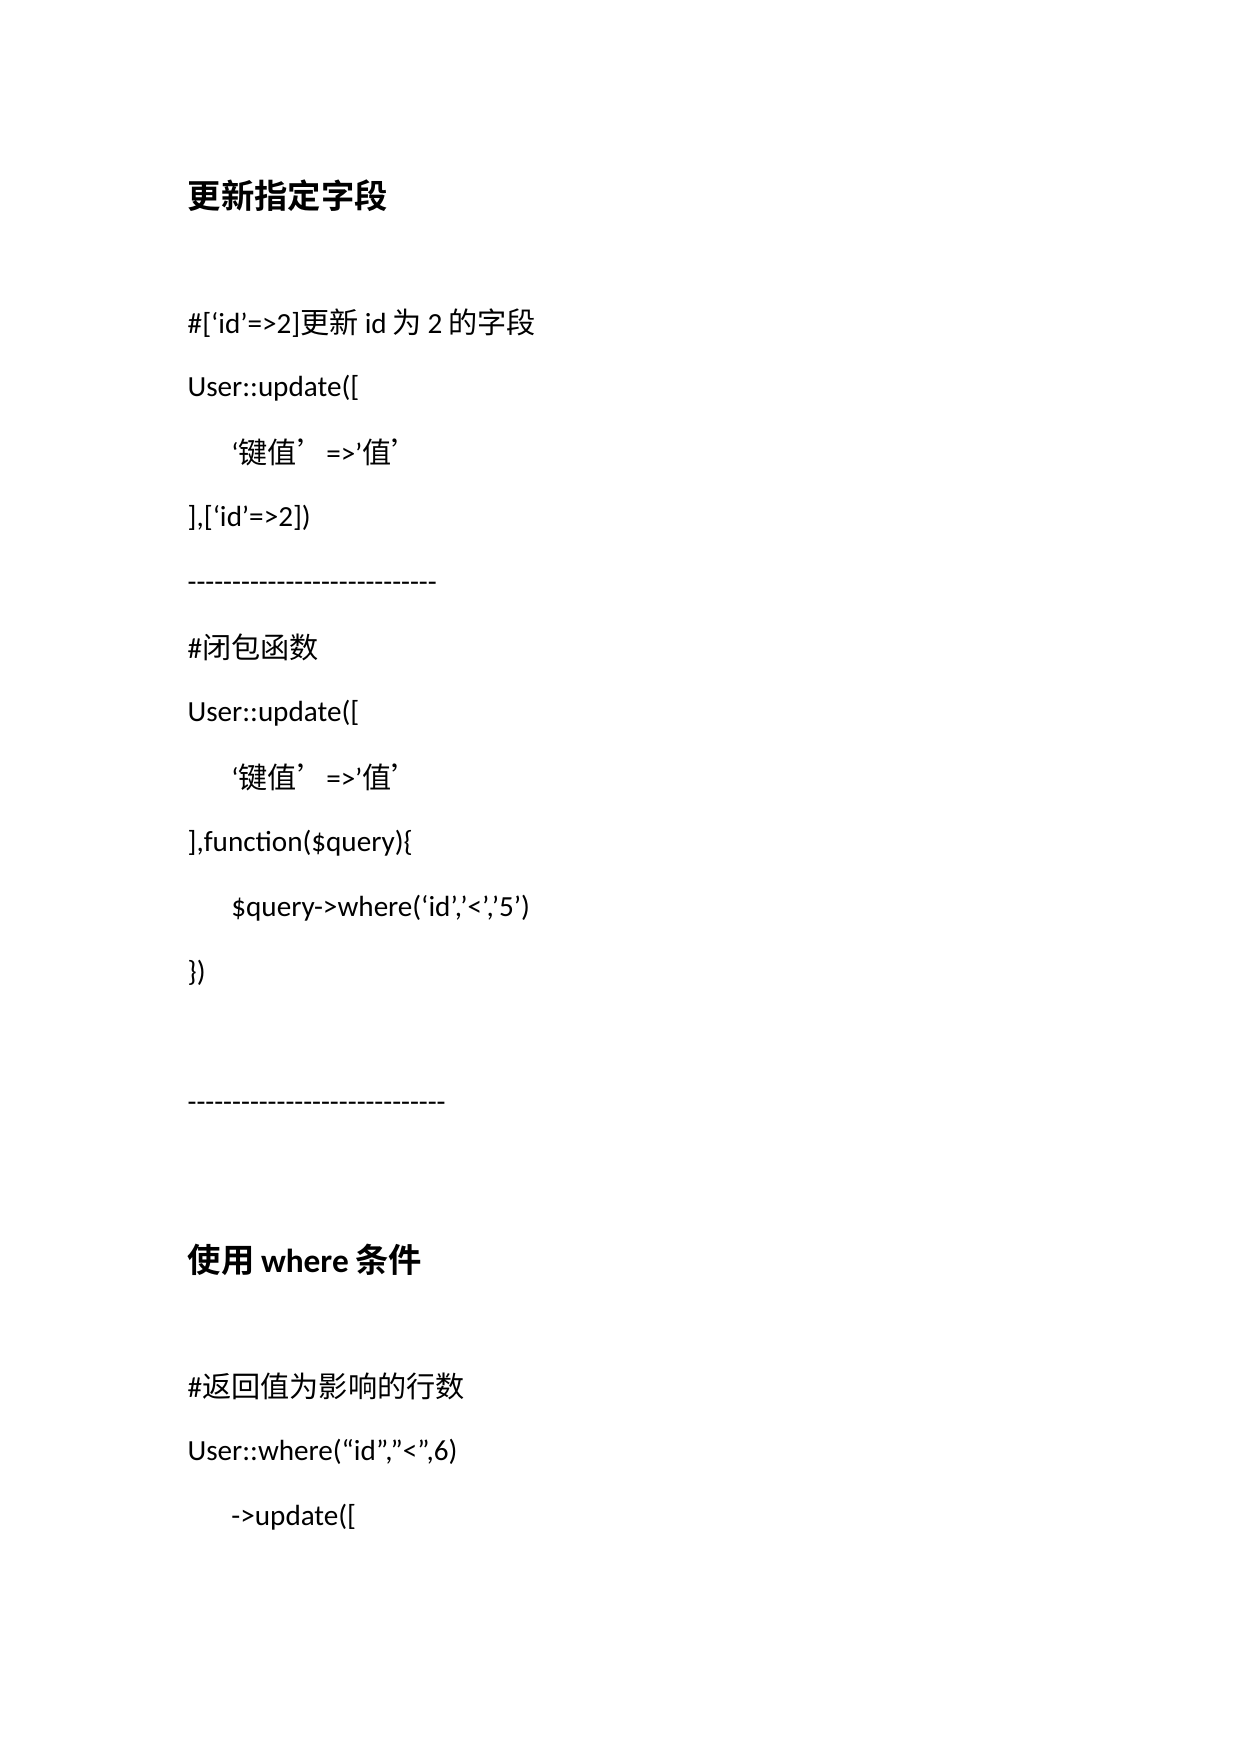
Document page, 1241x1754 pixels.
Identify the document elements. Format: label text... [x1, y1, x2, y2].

text User::update([ [187, 679, 1053, 744]
text #[‘id’=>2]更新id为2的字段 [187, 289, 1053, 354]
text ‘键值’=>’值’ [187, 419, 1053, 484]
text User::update([ [187, 354, 1053, 419]
text ----------------------------- [187, 1069, 1053, 1134]
text ],function($query){ [187, 809, 1053, 874]
text $query->where(‘id’,’<’,’5’) [187, 874, 1053, 939]
text ->update([ [187, 1483, 1053, 1548]
text ],[‘id’=>2]) [187, 484, 1053, 549]
text User::where(“id”,”<”,6) [187, 1418, 1053, 1483]
text ---------------------------- [187, 549, 1053, 614]
subtitle 更新指定字段 [187, 162, 1053, 227]
subtitle 使用where条件 [187, 1226, 1053, 1291]
text #闭包函数 [187, 614, 1053, 679]
text #返回值为影响的行数 [187, 1353, 1053, 1418]
text }) [187, 939, 1053, 1004]
text ‘键值’=>’值’ [187, 744, 1053, 809]
